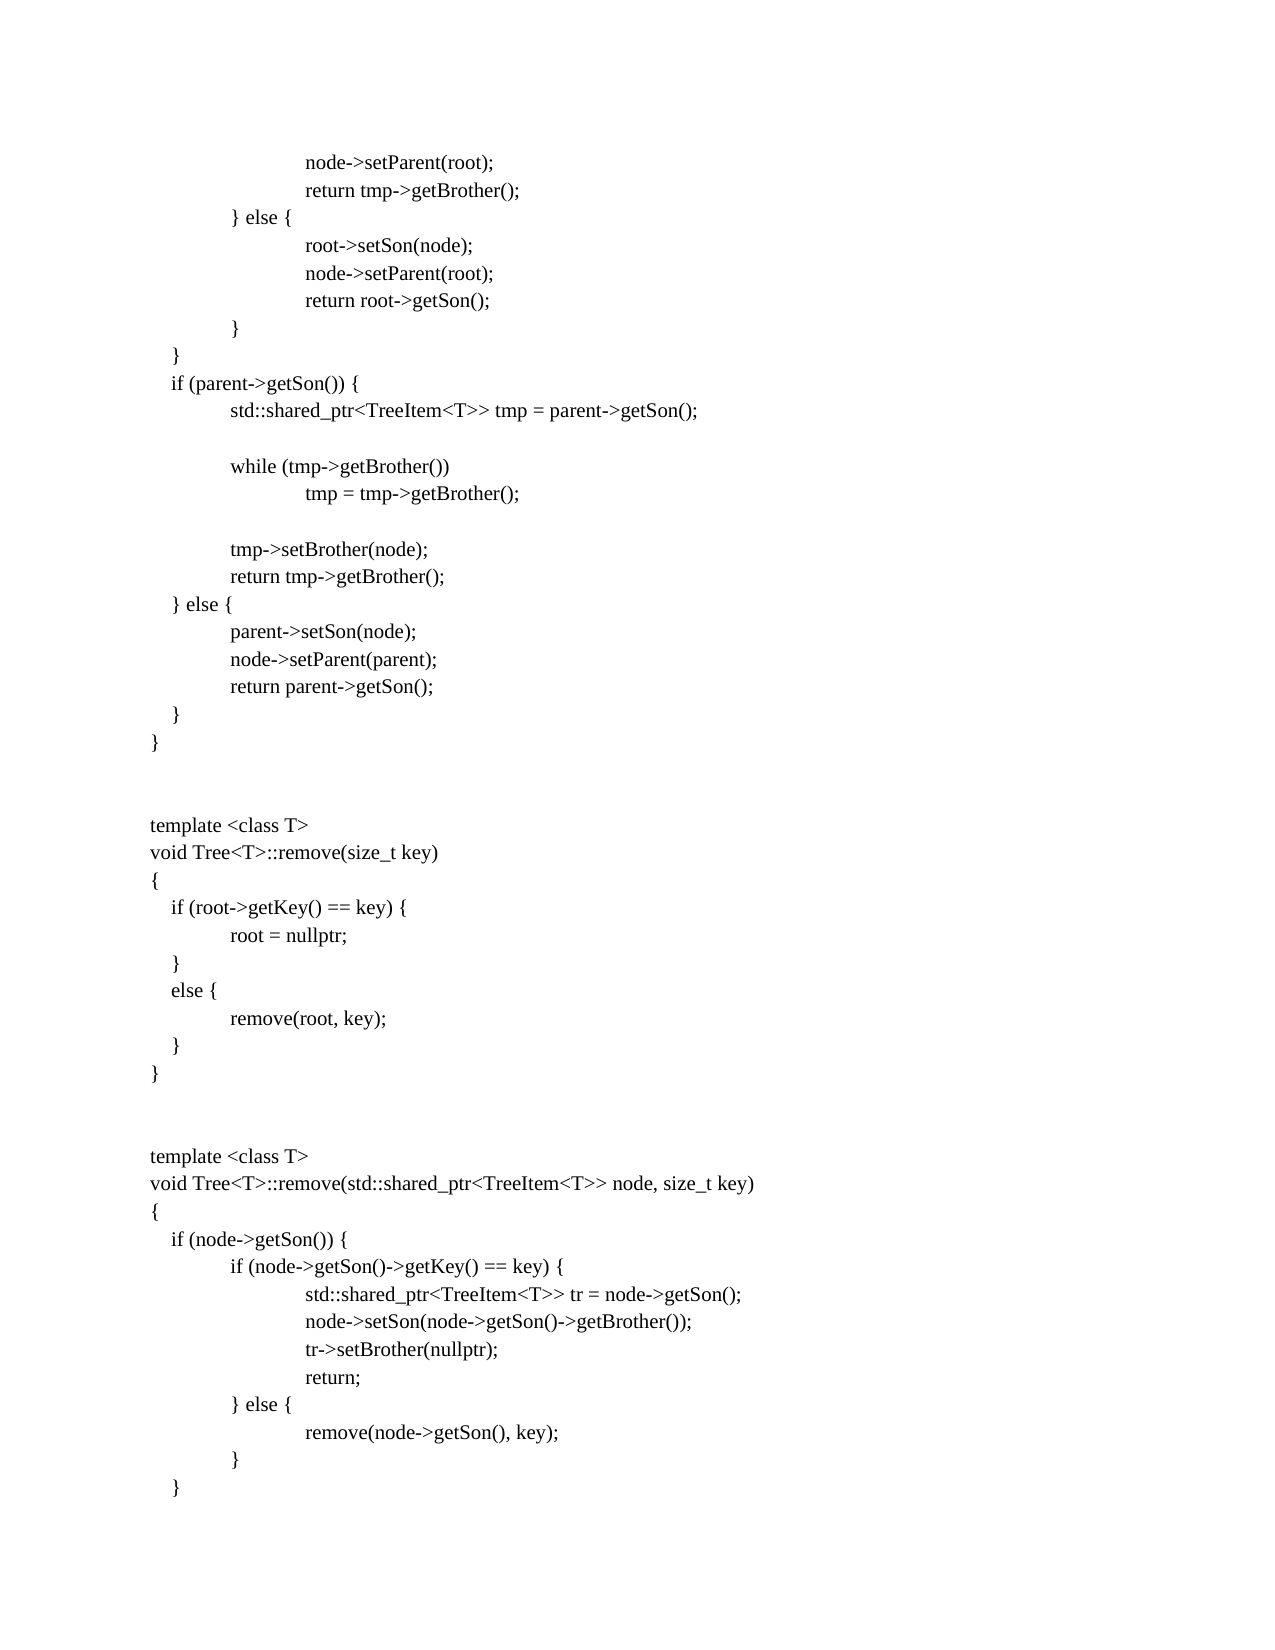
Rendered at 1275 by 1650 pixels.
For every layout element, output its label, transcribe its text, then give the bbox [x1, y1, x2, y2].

text template <class T> [150, 1144, 1125, 1168]
text root = nullptr; [150, 923, 1125, 947]
text void Tree<T>::remove(size_t key) [150, 840, 1125, 864]
text if (node->getSon()) { [150, 1227, 1125, 1251]
text root->setSon(node); [150, 233, 1125, 257]
text return root->getSon(); [150, 288, 1125, 312]
text } [150, 702, 1125, 726]
text std::shared_ptr<TreeItem<T>> tr = node->getSon(); [150, 1282, 1125, 1306]
text tmp = tmp->getBrother(); [150, 481, 1125, 505]
text } [150, 1447, 1125, 1471]
text } [150, 1033, 1125, 1057]
text node->setParent(parent); [150, 647, 1125, 671]
text node->setParent(root); [150, 150, 1125, 174]
text remove(node->getSon(), key); [150, 1420, 1125, 1444]
text } [150, 343, 1125, 367]
text remove(root, key); [150, 1006, 1125, 1030]
text } [150, 951, 1125, 974]
text while (tmp->getBrother()) [150, 454, 1125, 478]
text if (node->getSon()->getKey() == key) { [150, 1254, 1125, 1278]
text } [150, 1475, 1125, 1499]
text if (root->getKey() == key) { [150, 895, 1125, 919]
text void Tree<T>::remove(std::shared_ptr<TreeItem<T>> node, size_t key) [150, 1171, 1125, 1195]
text if (parent->getSon()) { [150, 371, 1125, 395]
text { [150, 868, 1125, 892]
text return tmp->getBrother(); [150, 564, 1125, 588]
text else { [150, 978, 1125, 1002]
text return tmp->getBrother(); [150, 178, 1125, 202]
text } [150, 730, 1125, 754]
text { [150, 1199, 1125, 1223]
text } [150, 316, 1125, 340]
text } [150, 1061, 1125, 1085]
text std::shared_ptr<TreeItem<T>> tmp = parent->getSon(); [150, 398, 1125, 422]
text template <class T> [150, 812, 1125, 837]
text } else { [150, 205, 1125, 229]
text return; [150, 1364, 1125, 1389]
text tmp->setBrother(node); [150, 536, 1125, 561]
text } else { [150, 592, 1125, 616]
text } else { [150, 1392, 1125, 1416]
text tr->setBrother(nullptr); [150, 1337, 1125, 1361]
text node->setSon(node->getSon()->getBrother()); [150, 1309, 1125, 1333]
text return parent->getSon(); [150, 674, 1125, 698]
text node->setParent(root); [150, 260, 1125, 284]
text parent->setSon(node); [150, 619, 1125, 643]
